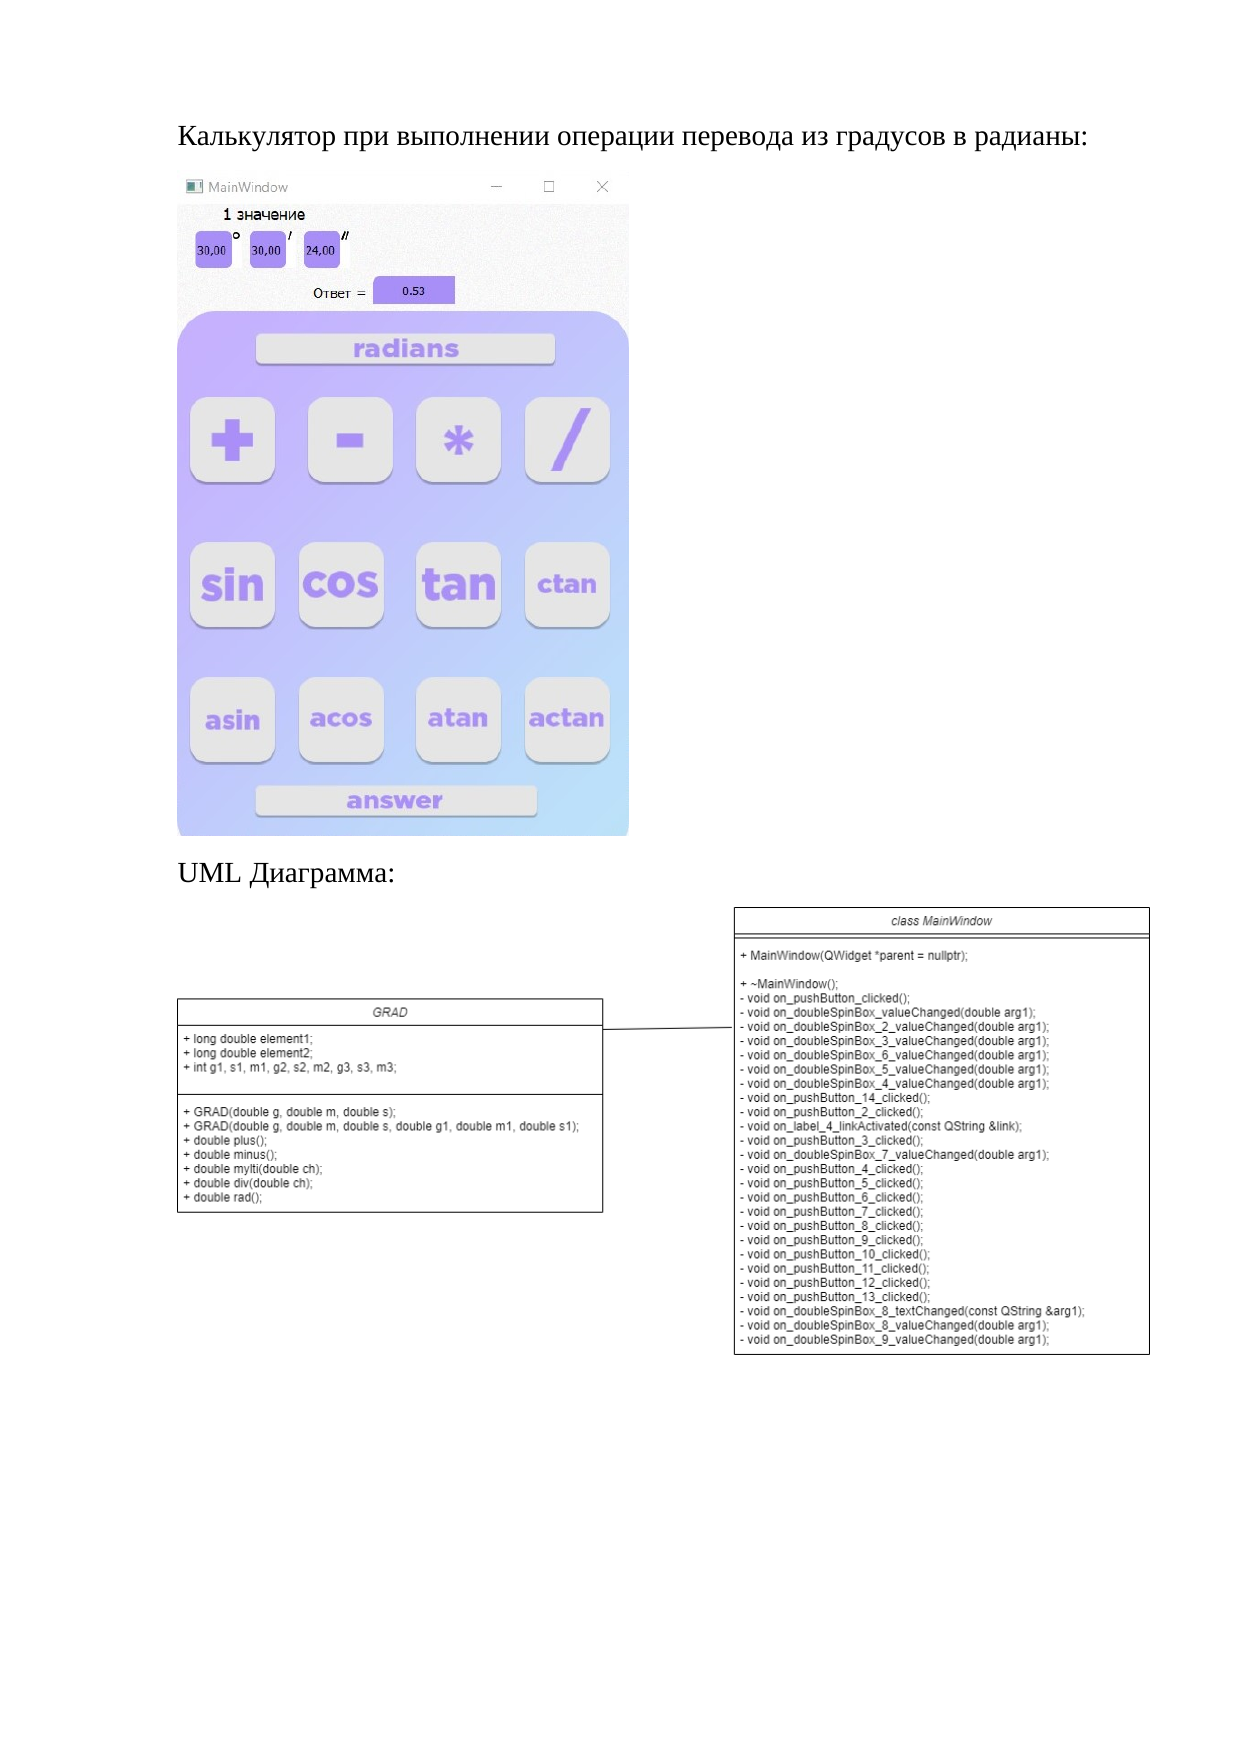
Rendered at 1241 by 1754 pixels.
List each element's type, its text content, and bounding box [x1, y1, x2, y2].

picture [177, 907, 1150, 1358]
picture [177, 170, 629, 836]
text UML Диаграмма: [177, 855, 1152, 888]
text Калькулятор при выполнении операции перевода из градусов в радианы: [177, 118, 1152, 152]
